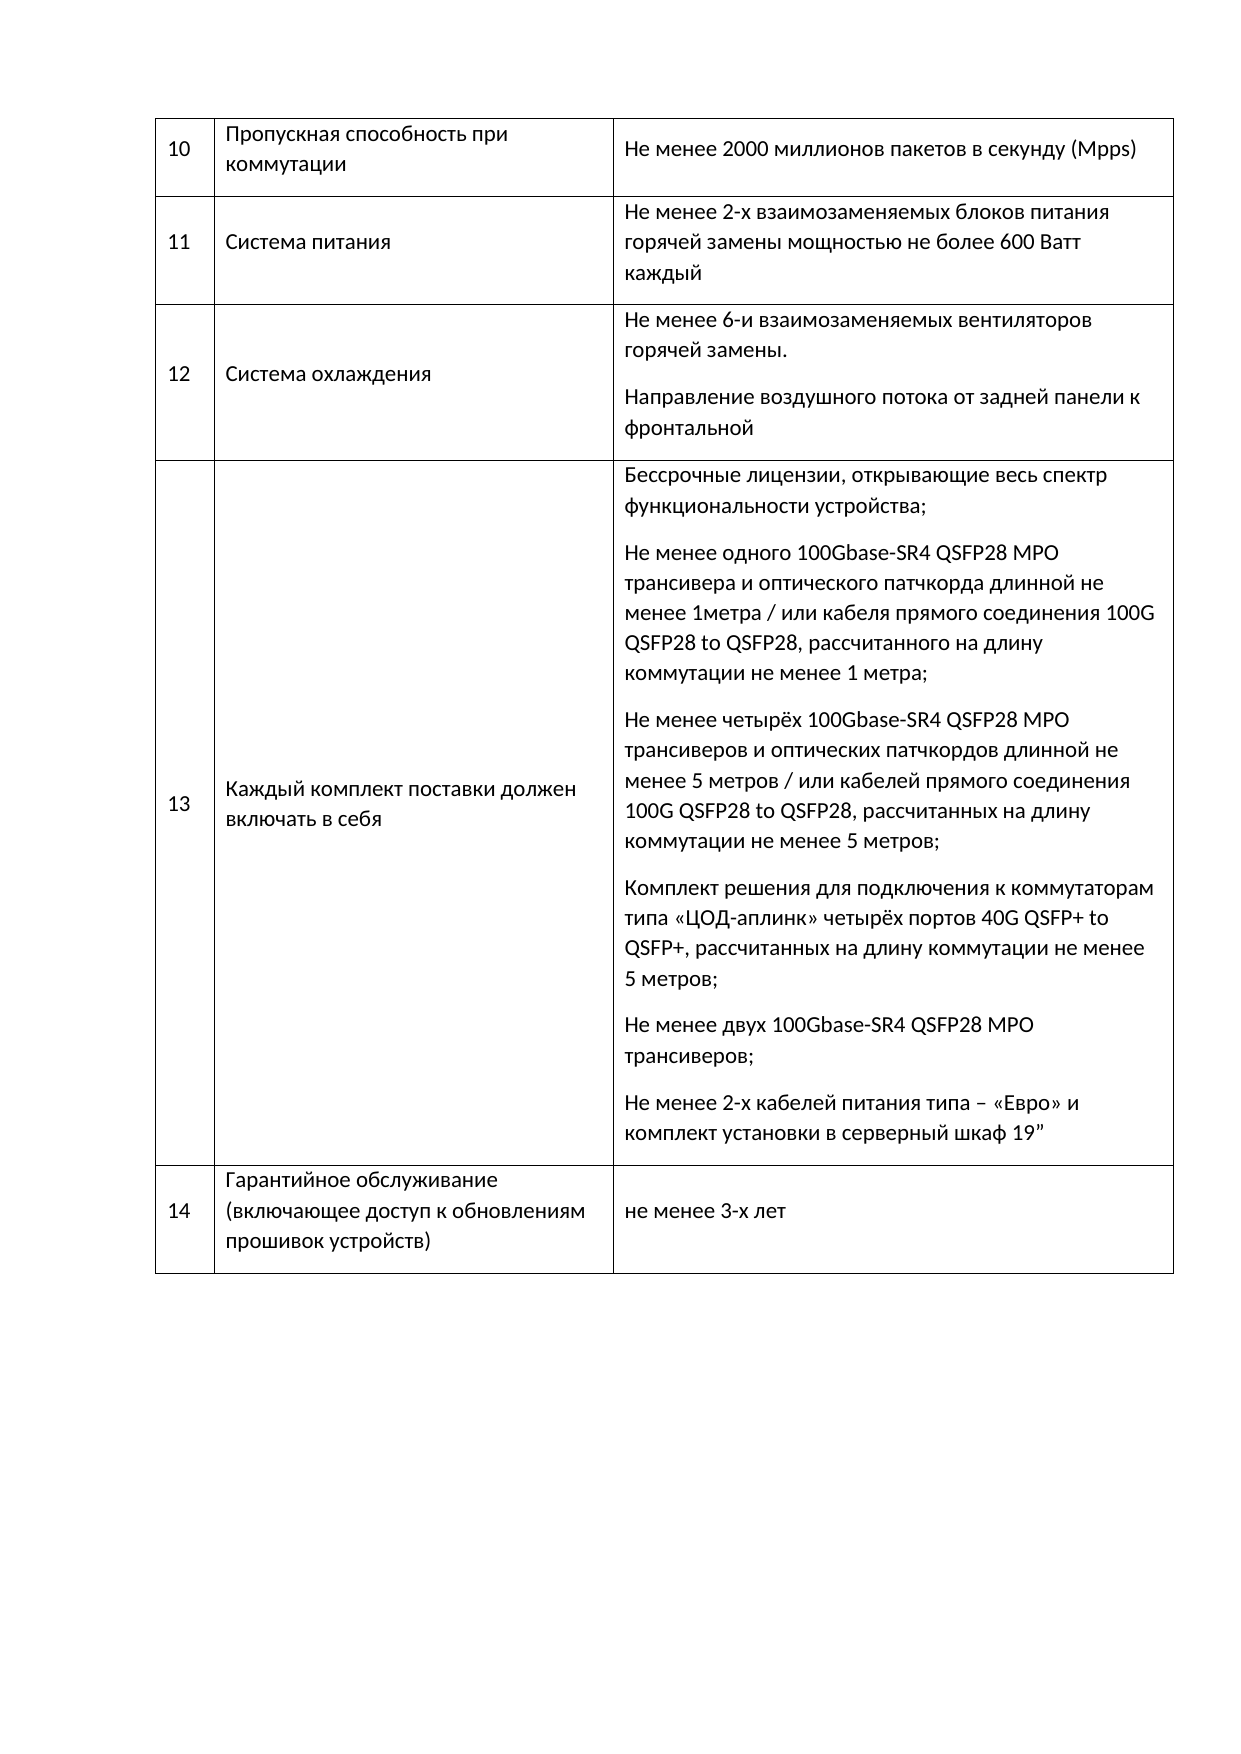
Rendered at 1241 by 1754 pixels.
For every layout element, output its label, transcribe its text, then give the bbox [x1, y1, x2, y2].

table_cell Система питания [215, 197, 613, 304]
table_cell Каждый комплект поставки должен включать в себя [215, 461, 613, 1164]
table_cell Не менее 2-х взаимозаменяемых блоков питания горячей замены мощностью не более 600 Ватт каждый [614, 197, 1173, 304]
table_cell Пропускная способность при коммутации [215, 119, 613, 196]
table_cell Система охлаждения [215, 305, 613, 459]
table_cell Бессрочные лицензии, открывающие весь спектр функциональности устройства; Не менее одного 100Gbase-SR4 QSFP28 MPO трансивера и оптического патчкорда длинной не менее 1метра / или кабеля прямого соединения 100G QSFP28 to QSFP28, рассчитанного на длину коммутации не менее 1 метра; Не менее четырёх 100Gbase-SR4 QSFP28 MPO трансиверов и оптических патчкордов длинной не менее 5 метров / или кабелей прямого соединения 100G QSFP28 to QSFP28, рассчитанных на длину коммутации не менее 5 метров; Комплект решения для подключения к коммутаторам типа «ЦОД-аплинк» четырёх портов 40G QSFP+ to QSFP+, рассчитанных на длину коммутации не менее 5 метров; Не менее двух 100Gbase-SR4 QSFP28 MPO трансиверов; Не менее 2-х кабелей питания типа – «Евро» и комплект установки в серверный шкаф 19” [614, 461, 1173, 1164]
table_cell 11 [156, 197, 214, 304]
table_cell Гарантийное обслуживание (включающее доступ к обновлениям прошивок устройств) [215, 1166, 613, 1273]
table_cell Не менее 6-и взаимозаменяемых вентиляторов горячей замены. Направление воздушного потока от задней панели к фронтальной [614, 305, 1173, 459]
table_cell не менее 3-х лет [614, 1166, 1173, 1273]
table_cell Не менее 2000 миллионов пакетов в секунду (Mpps) [614, 119, 1173, 196]
table_cell 10 [156, 119, 214, 196]
table_cell 12 [156, 305, 214, 459]
table_cell 13 [156, 461, 214, 1164]
table_cell 14 [156, 1166, 214, 1273]
